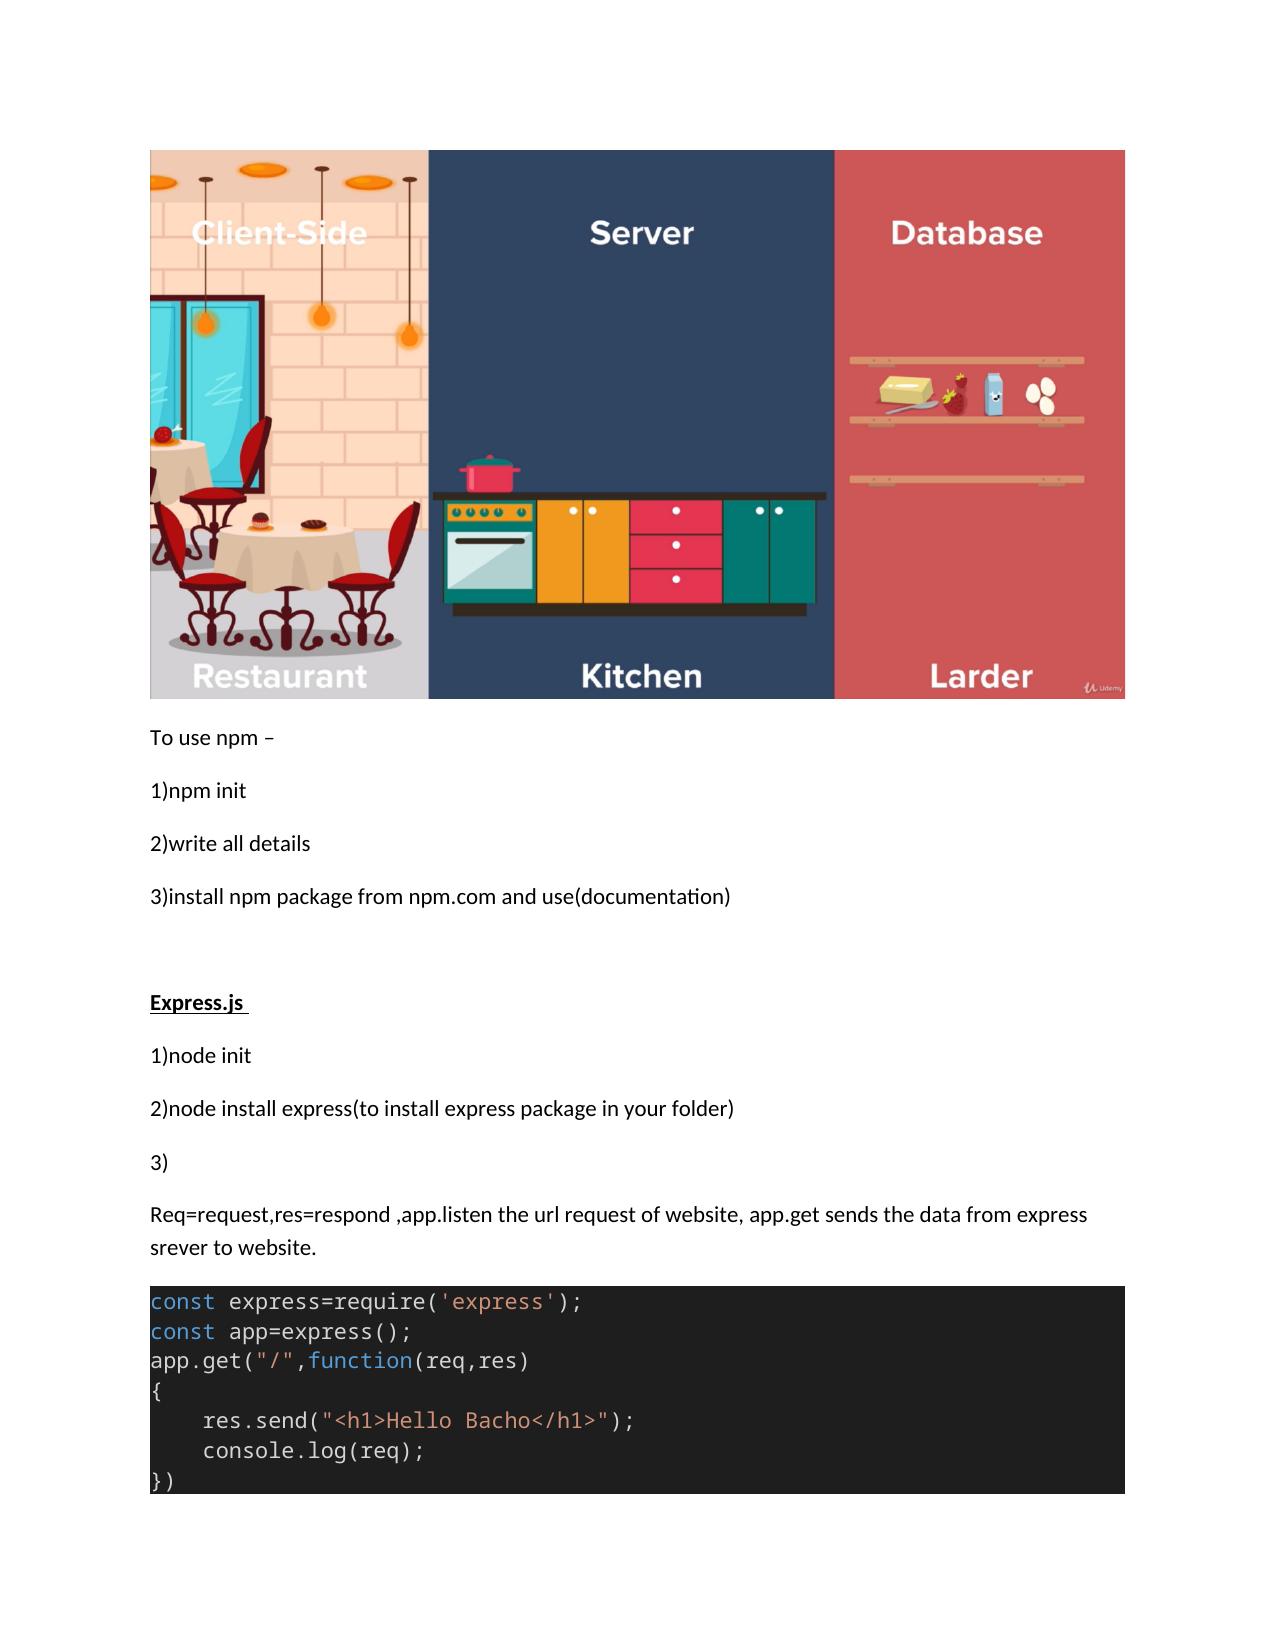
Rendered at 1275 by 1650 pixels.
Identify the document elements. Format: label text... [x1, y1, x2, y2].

text 2)write all details [150, 829, 1125, 857]
text 2)node install express(to install express package in your folder) [150, 1094, 1125, 1123]
text 3)install npm package from npm.com and use(documentation) [150, 882, 1125, 911]
text const app=express(); [150, 1316, 1125, 1345]
text 1)node init [150, 1042, 1125, 1069]
text res.send("<h1>Hello Bacho</h1>"); [150, 1405, 1125, 1435]
text To use npm – [150, 723, 1125, 751]
text Req=request,res=respond ,app.listen the url request of website, app.get sends the data from express srever to website. [150, 1201, 1125, 1261]
picture [150, 150, 1125, 699]
text 3) [150, 1148, 1125, 1176]
text }) [150, 1464, 1125, 1494]
text 1)npm init [150, 776, 1125, 804]
text const express=require('express'); [150, 1286, 1125, 1316]
text { [150, 1375, 1125, 1405]
text Express.js [150, 988, 1125, 1017]
text console.log(req); [150, 1435, 1125, 1464]
text app.get("/",function(req,res) [150, 1345, 1125, 1375]
